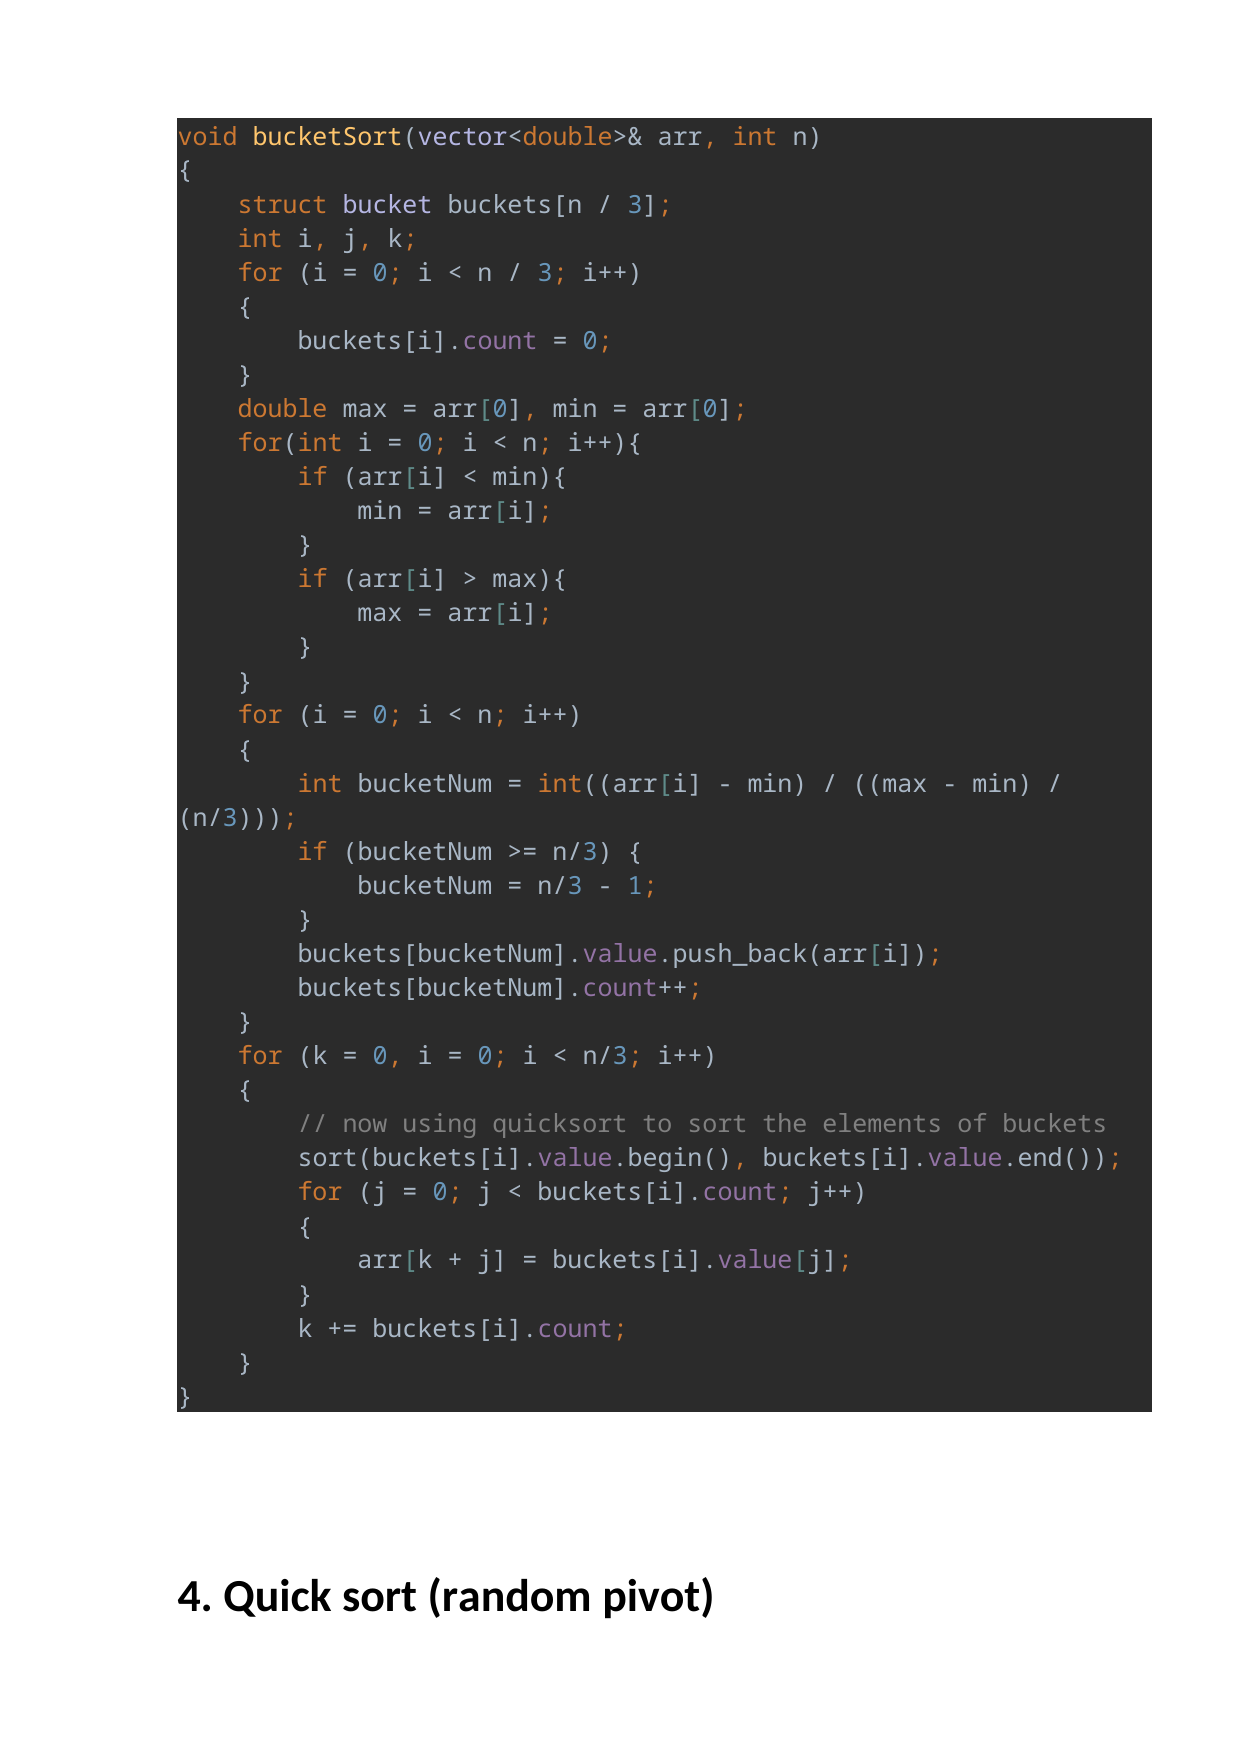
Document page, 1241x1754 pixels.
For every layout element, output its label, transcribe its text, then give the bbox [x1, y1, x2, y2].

text void bucketSort(vector<double>& arr, int n) { struct bucket buckets[n / 3]; int i, j, k; for (i = 0; i < n / 3; i++) { buckets[i].count = 0; } double max = arr[0], min = arr[0]; for(int i = 0; i < n; i++){ if (arr[i] < min){ min = arr[i]; } if (arr[i] > max){ max = arr[i]; } } for (i = 0; i < n; i++) { int bucketNum = int((arr[i] - min) / ((max - min) / (n/3))); if (bucketNum >= n/3) { bucketNum = n/3 - 1; } buckets[bucketNum].value.push_back(arr[i]); buckets[bucketNum].count++; } for (k = 0, i = 0; i < n/3; i++) { // now using quicksort to sort the elements of buckets sort(buckets[i].value.begin(), buckets[i].value.end()); for (j = 0; j < buckets[i].count; j++) { arr[k + j] = buckets[i].value[j]; } k += buckets[i].count; } } [177, 118, 1152, 1412]
text 4. Quick sort (random pivot) [177, 1566, 1152, 1622]
